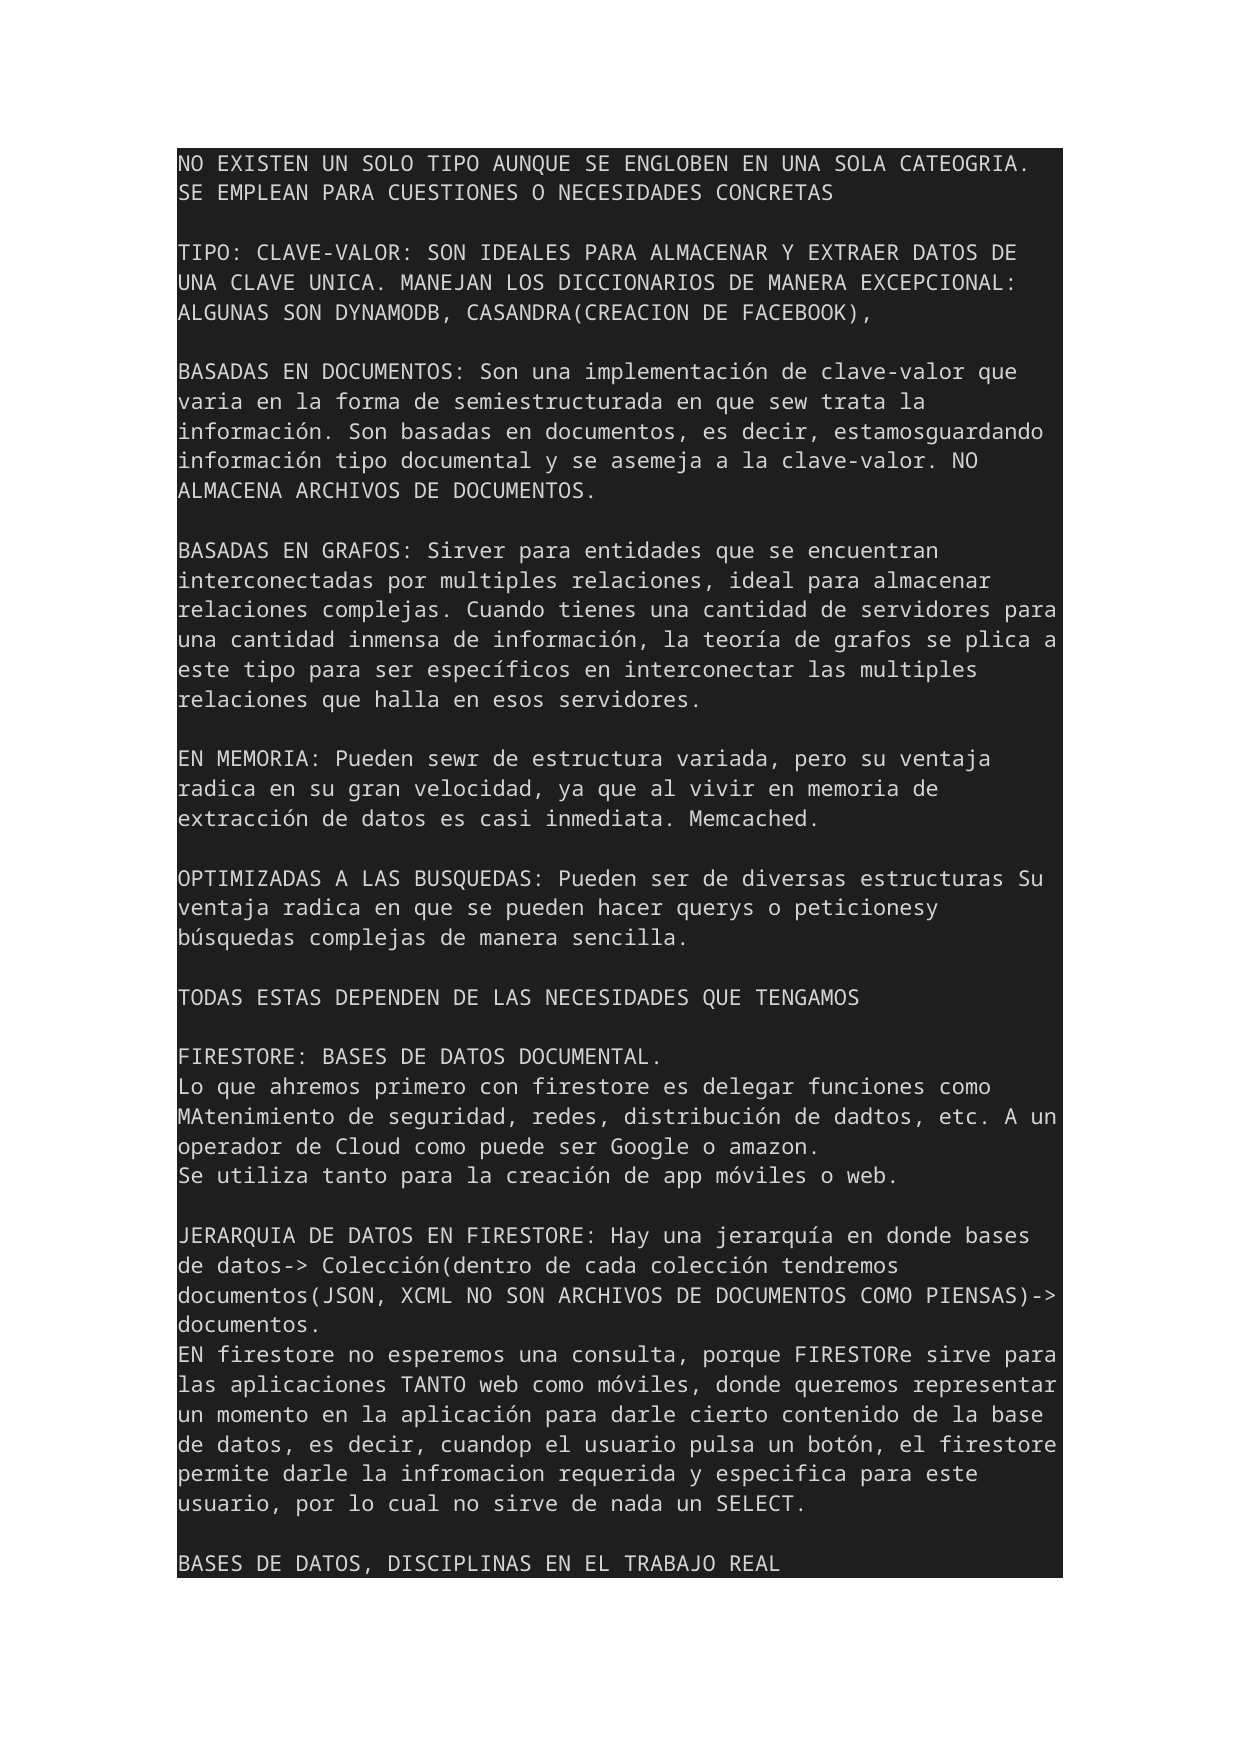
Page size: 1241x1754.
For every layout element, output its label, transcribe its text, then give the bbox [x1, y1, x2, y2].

text JERARQUIA DE DATOS EN FIRESTORE: Hay una jerarquía en donde bases de datos-> Colección(dentro de cada colección tendremos documentos(JSON, XCML NO SON ARCHIVOS DE DOCUMENTOS COMO PIENSAS)-> documentos. [177, 1220, 1063, 1339]
text EN firestore no esperemos una consulta, porque FIRESTORe sirve para las aplicaciones TANTO web como móviles, donde queremos representar un momento en la aplicación para darle cierto contenido de la base de datos, es decir, cuandop el usuario pulsa un botón, el firestore permite darle la infromacion requerida y especifica para este usuario, por lo cual no sirve de nada un SELECT. [177, 1339, 1063, 1518]
text SE EMPLEAN PARA CUESTIONES O NECESIDADES CONCRETAS [177, 177, 1063, 207]
text BASADAS EN GRAFOS: Sirver para entidades que se encuentran interconectadas por multiples relaciones, ideal para almacenar relaciones complejas. Cuando tienes una cantidad de servidores para una cantidad inmensa de información, la teoría de grafos se plica a este tipo para ser específicos en interconectar las multiples relaciones que halla en esos servidores. [177, 535, 1063, 714]
text Se utiliza tanto para la creación de app móviles o web. [177, 1161, 1063, 1190]
text NO EXISTEN UN SOLO TIPO AUNQUE SE ENGLOBEN EN UNA SOLA CATEOGRIA. [177, 148, 1063, 177]
text OPTIMIZADAS A LAS BUSQUEDAS: Pueden ser de diversas estructuras Su ventaja radica en que se pueden hacer querys o peticionesy búsquedas complejas de manera sencilla. [177, 863, 1063, 952]
text ALGUNAS SON DYNAMODB, CASANDRA(CREACION DE FACEBOOK), [177, 297, 1063, 326]
text Lo que ahremos primero con firestore es delegar funciones como MAtenimiento de seguridad, redes, distribución de dadtos, etc. A un operador de Cloud como puede ser Google o amazon. [177, 1071, 1063, 1161]
text FIRESTORE: BASES DE DATOS DOCUMENTAL. [177, 1041, 1063, 1071]
text BASADAS EN DOCUMENTOS: Son una implementación de clave-valor que varia en la forma de semiestructurada en que sew trata la información. Son basadas en documentos, es decir, estamosguardando información tipo documental y se asemeja a la clave-valor. NO ALMACENA ARCHIVOS DE DOCUMENTOS. [177, 356, 1063, 505]
text EN MEMORIA: Pueden sewr de estructura variada, pero su ventaja radica en su gran velocidad, ya que al vivir en memoria de extracción de datos es casi inmediata. Memcached. [177, 743, 1063, 833]
text BASES DE DATOS, DISCIPLINAS EN EL TRABAJO REAL [177, 1548, 1063, 1578]
text TODAS ESTAS DEPENDEN DE LAS NECESIDADES QUE TENGAMOS [177, 982, 1063, 1012]
text TIPO: CLAVE-VALOR: SON IDEALES PARA ALMACENAR Y EXTRAER DATOS DE UNA CLAVE UNICA. MANEJAN LOS DICCIONARIOS DE MANERA EXCEPCIONAL: [177, 237, 1063, 297]
